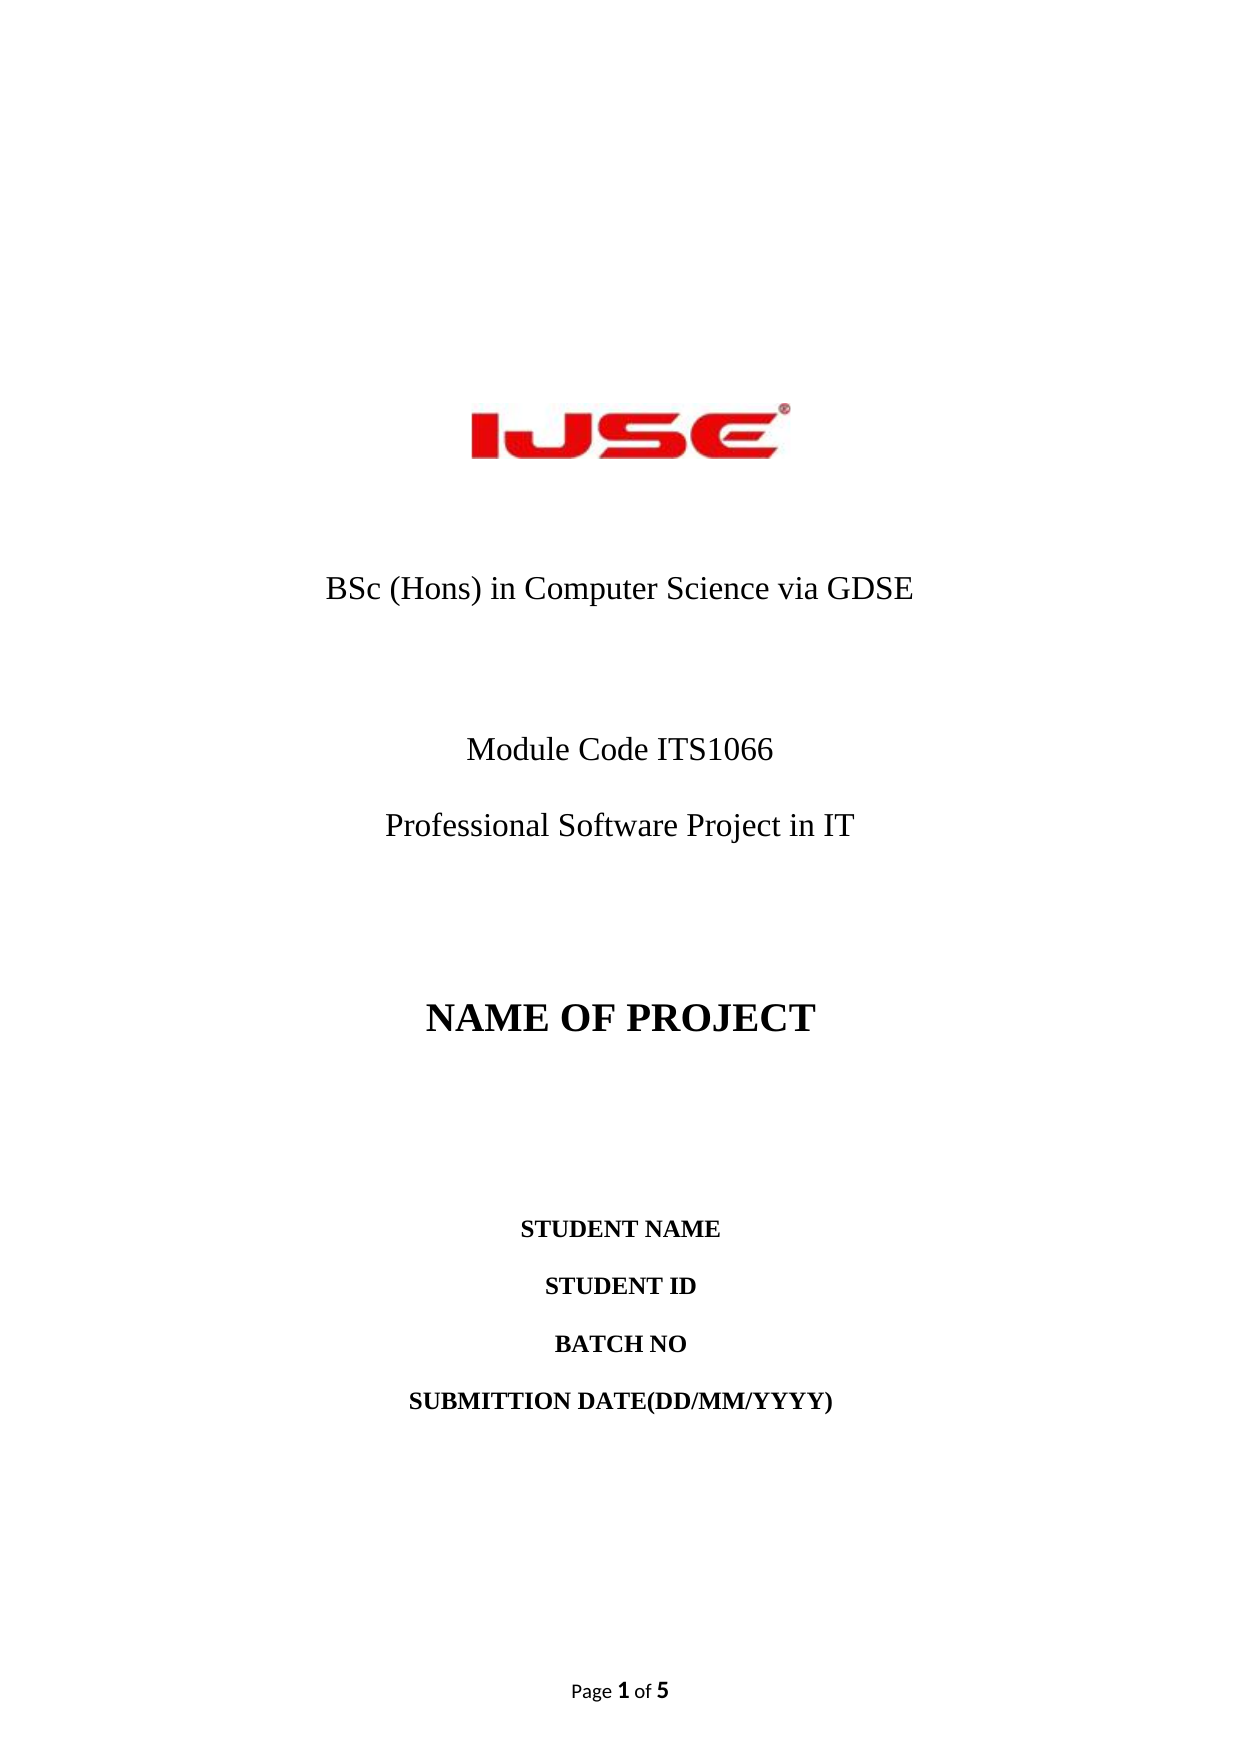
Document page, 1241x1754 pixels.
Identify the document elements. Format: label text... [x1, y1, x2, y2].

text STUDENT ID [150, 1271, 1092, 1300]
text STUDENT NAME [150, 1214, 1092, 1242]
text SUBMITTION DATE(DD/MM/YYYY) [150, 1386, 1092, 1415]
text NAME OF PROJECT [150, 993, 1092, 1040]
text Module Code ITS1066 [150, 729, 1089, 767]
text Professional Software Project in IT [150, 806, 1089, 844]
picture [471, 403, 791, 459]
text BSc (Hons) in Computer Science via GDSE [150, 568, 1089, 607]
text BATCH NO [150, 1329, 1092, 1357]
